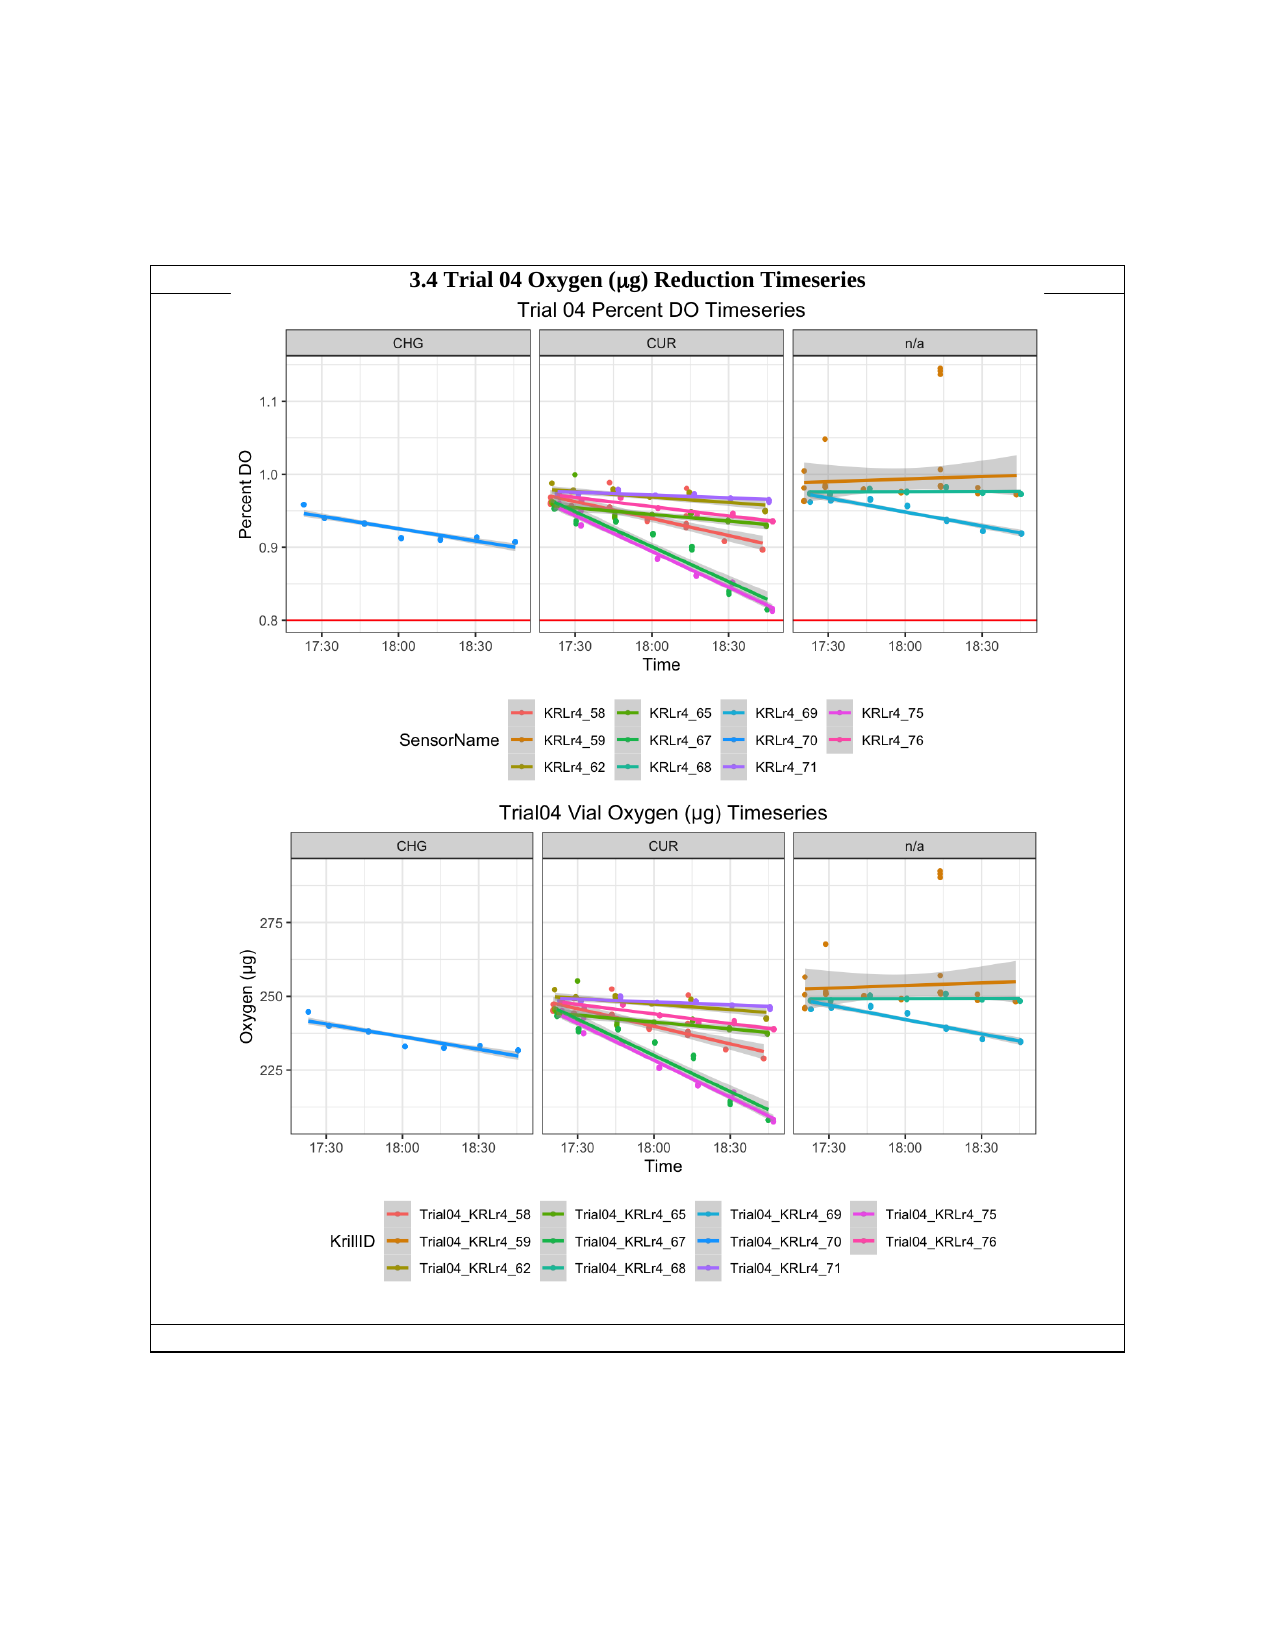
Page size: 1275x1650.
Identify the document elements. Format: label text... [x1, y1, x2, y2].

table_cell [151, 294, 1124, 1324]
picture [230, 293, 1045, 1298]
table_header 3.4 Trial 04 Oxygen (g) Reduction Timeseries [151, 266, 1124, 292]
table_cell [151, 1325, 1124, 1351]
